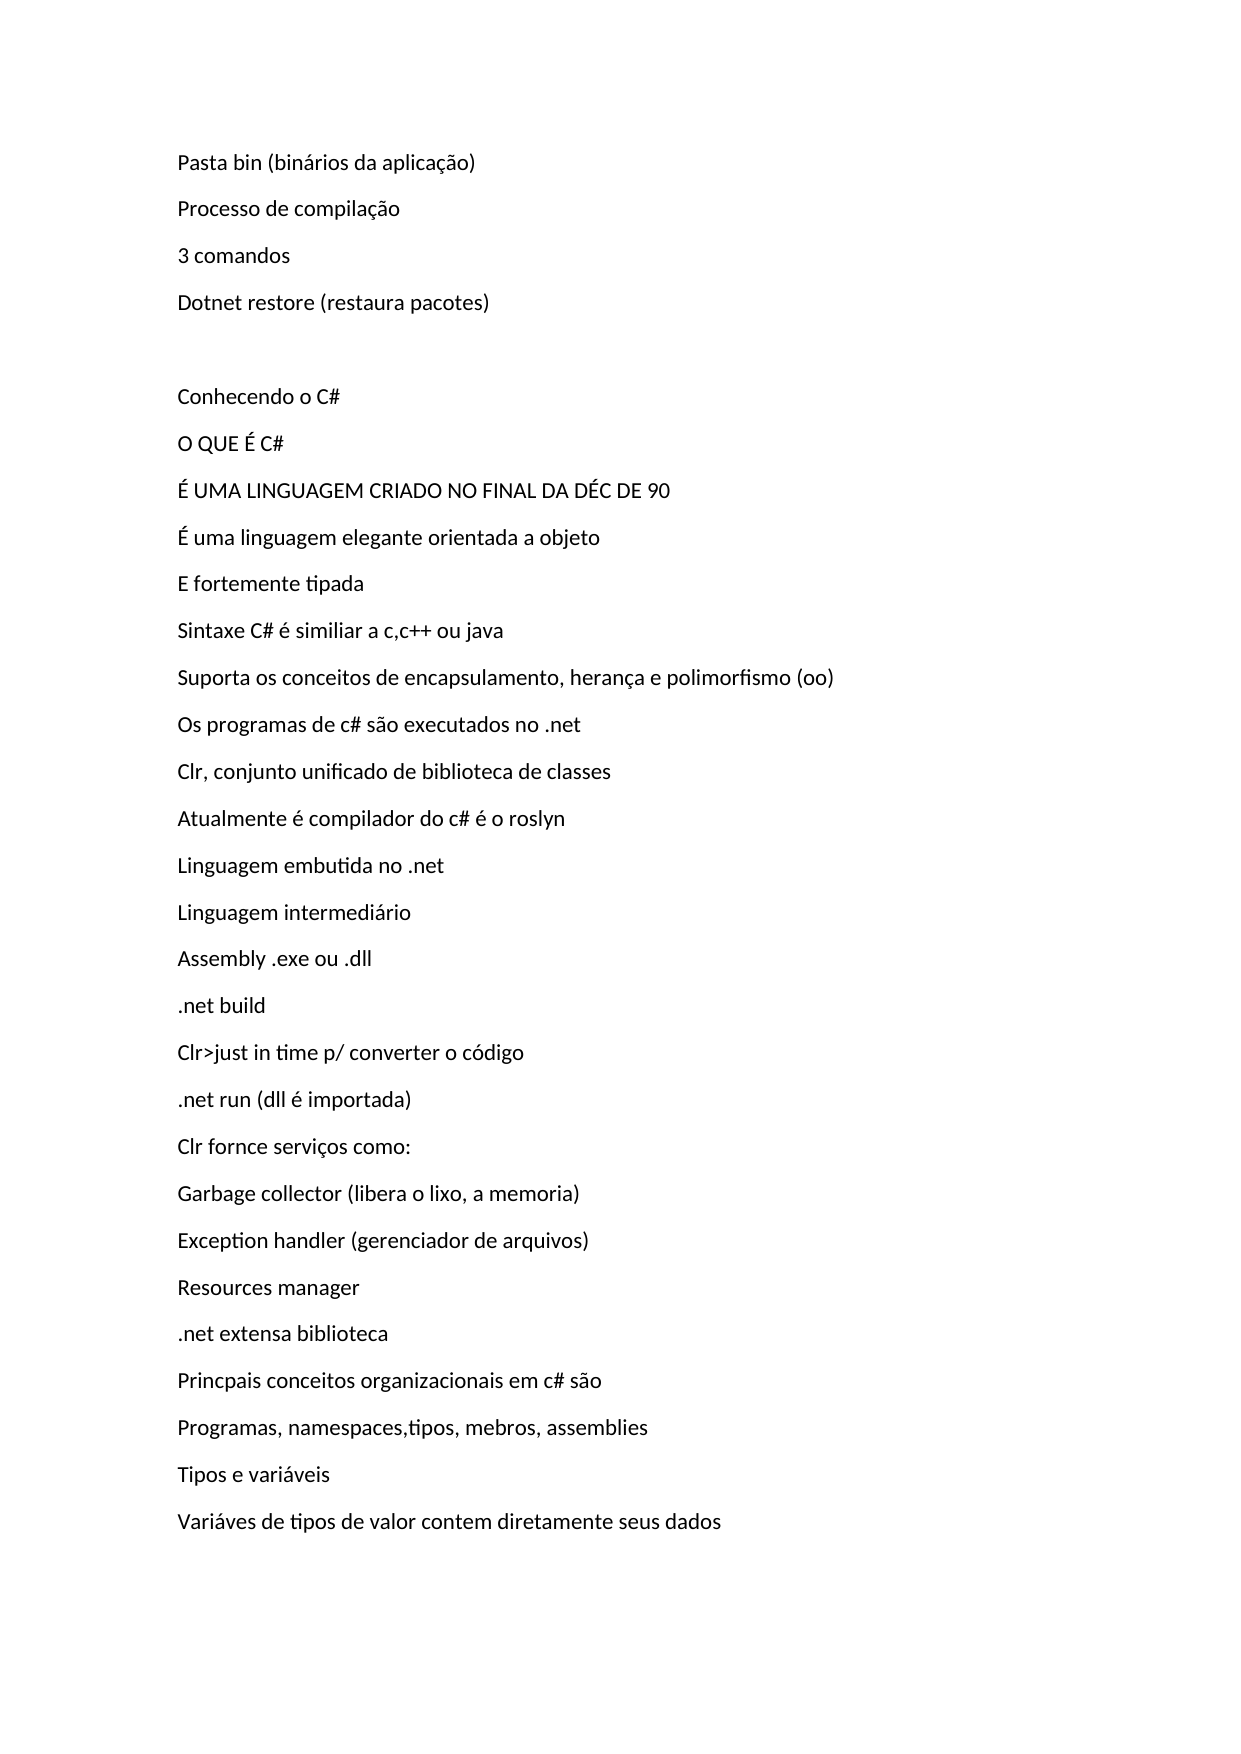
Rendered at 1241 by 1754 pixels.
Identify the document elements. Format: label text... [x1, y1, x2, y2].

text Clr>just in time p/ converter o código [177, 1038, 1063, 1066]
text Programas, namespaces,tipos, mebros, assemblies [177, 1413, 1063, 1441]
text Exception handler (gerenciador de arquivos) [177, 1226, 1063, 1254]
text Garbage collector (libera o lixo, a memoria) [177, 1179, 1063, 1207]
text Processo de compilação [177, 194, 1063, 222]
text E fortemente tipada [177, 569, 1063, 597]
text Os programas de c# são executados no .net [177, 710, 1063, 738]
text Atualmente é compilador do c# é o roslyn [177, 804, 1063, 832]
text .net extensa biblioteca [177, 1319, 1063, 1347]
text Variáves de tipos de valor contem diretamente seus dados [177, 1507, 1063, 1535]
text Dotnet restore (restaura pacotes) [177, 288, 1063, 316]
text O QUE É C# [177, 429, 1063, 457]
text Tipos e variáveis [177, 1460, 1063, 1488]
text 3 comandos [177, 241, 1063, 269]
text Assembly .exe ou .dll [177, 944, 1063, 972]
text Conhecendo o C# [177, 382, 1063, 410]
text Clr fornce serviços como: [177, 1132, 1063, 1160]
text .net run (dll é importada) [177, 1085, 1063, 1113]
text Pasta bin (binários da aplicação) [177, 148, 1063, 176]
text É uma linguagem elegante orientada a objeto [177, 523, 1063, 551]
text Linguagem intermediário [177, 898, 1063, 926]
text Suporta os conceitos de encapsulamento, herança e polimorfismo (oo) [177, 663, 1063, 691]
text É UMA LINGUAGEM CRIADO NO FINAL DA DÉC DE 90 [177, 476, 1063, 504]
text .net build [177, 991, 1063, 1019]
text Linguagem embutida no .net [177, 851, 1063, 879]
text Princpais conceitos organizacionais em c# são [177, 1366, 1063, 1394]
text Sintaxe C# é similiar a c,c++ ou java [177, 616, 1063, 644]
text Clr, conjunto unificado de biblioteca de classes [177, 757, 1063, 785]
text Resources manager [177, 1273, 1063, 1301]
